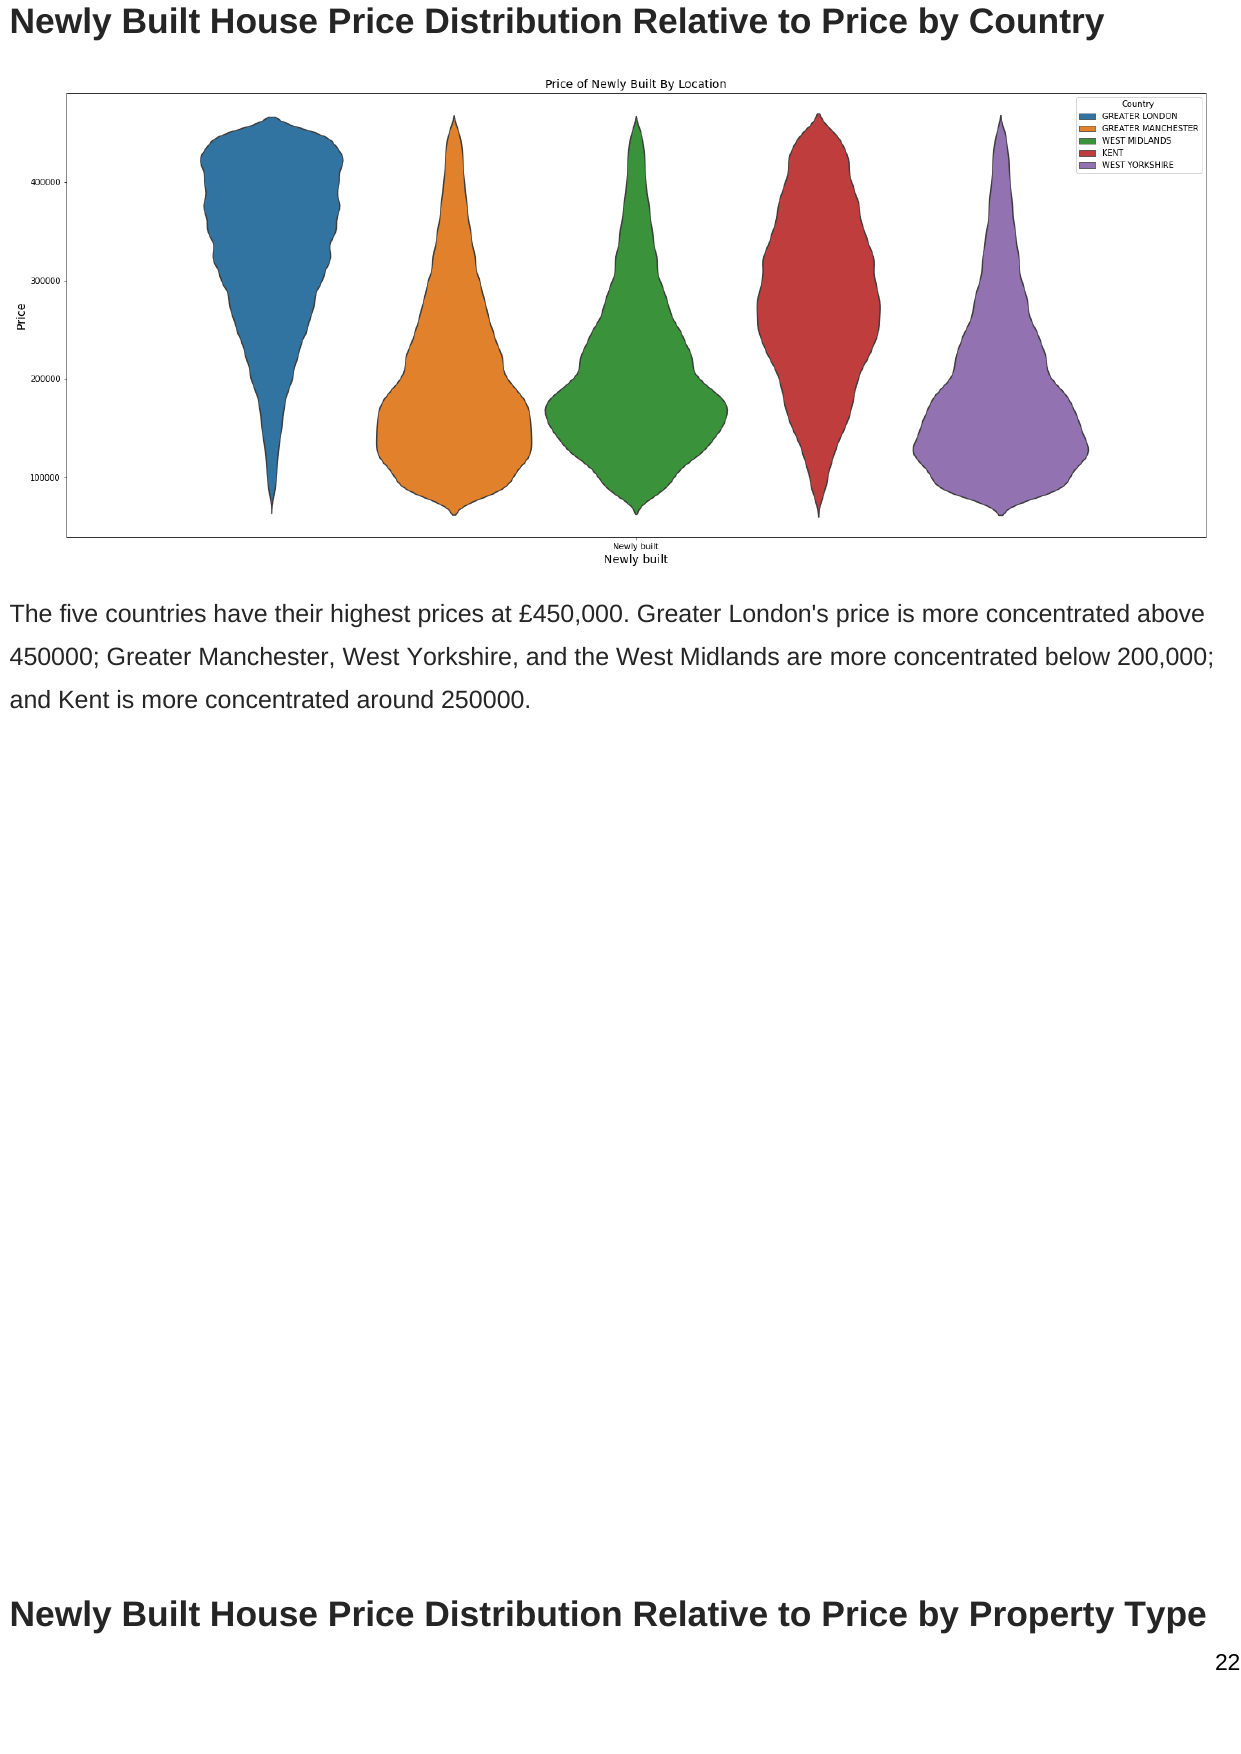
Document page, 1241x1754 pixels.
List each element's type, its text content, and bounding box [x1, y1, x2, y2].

text The five countries have their highest prices at £450,000. Greater London's price is more concentrated above 450000; Greater Manchester, West Yorkshire, and the West Midlands are more concentrated below 200,000; and Kent is more concentrated around 250000. [9, 599, 1240, 714]
subtitle Newly Built House Price Distribution Relative to Price by Country [9, 0, 1240, 41]
subtitle Newly Built House Price Distribution Relative to Price by Property Type [9, 1593, 1240, 1634]
picture [9, 73, 1211, 571]
